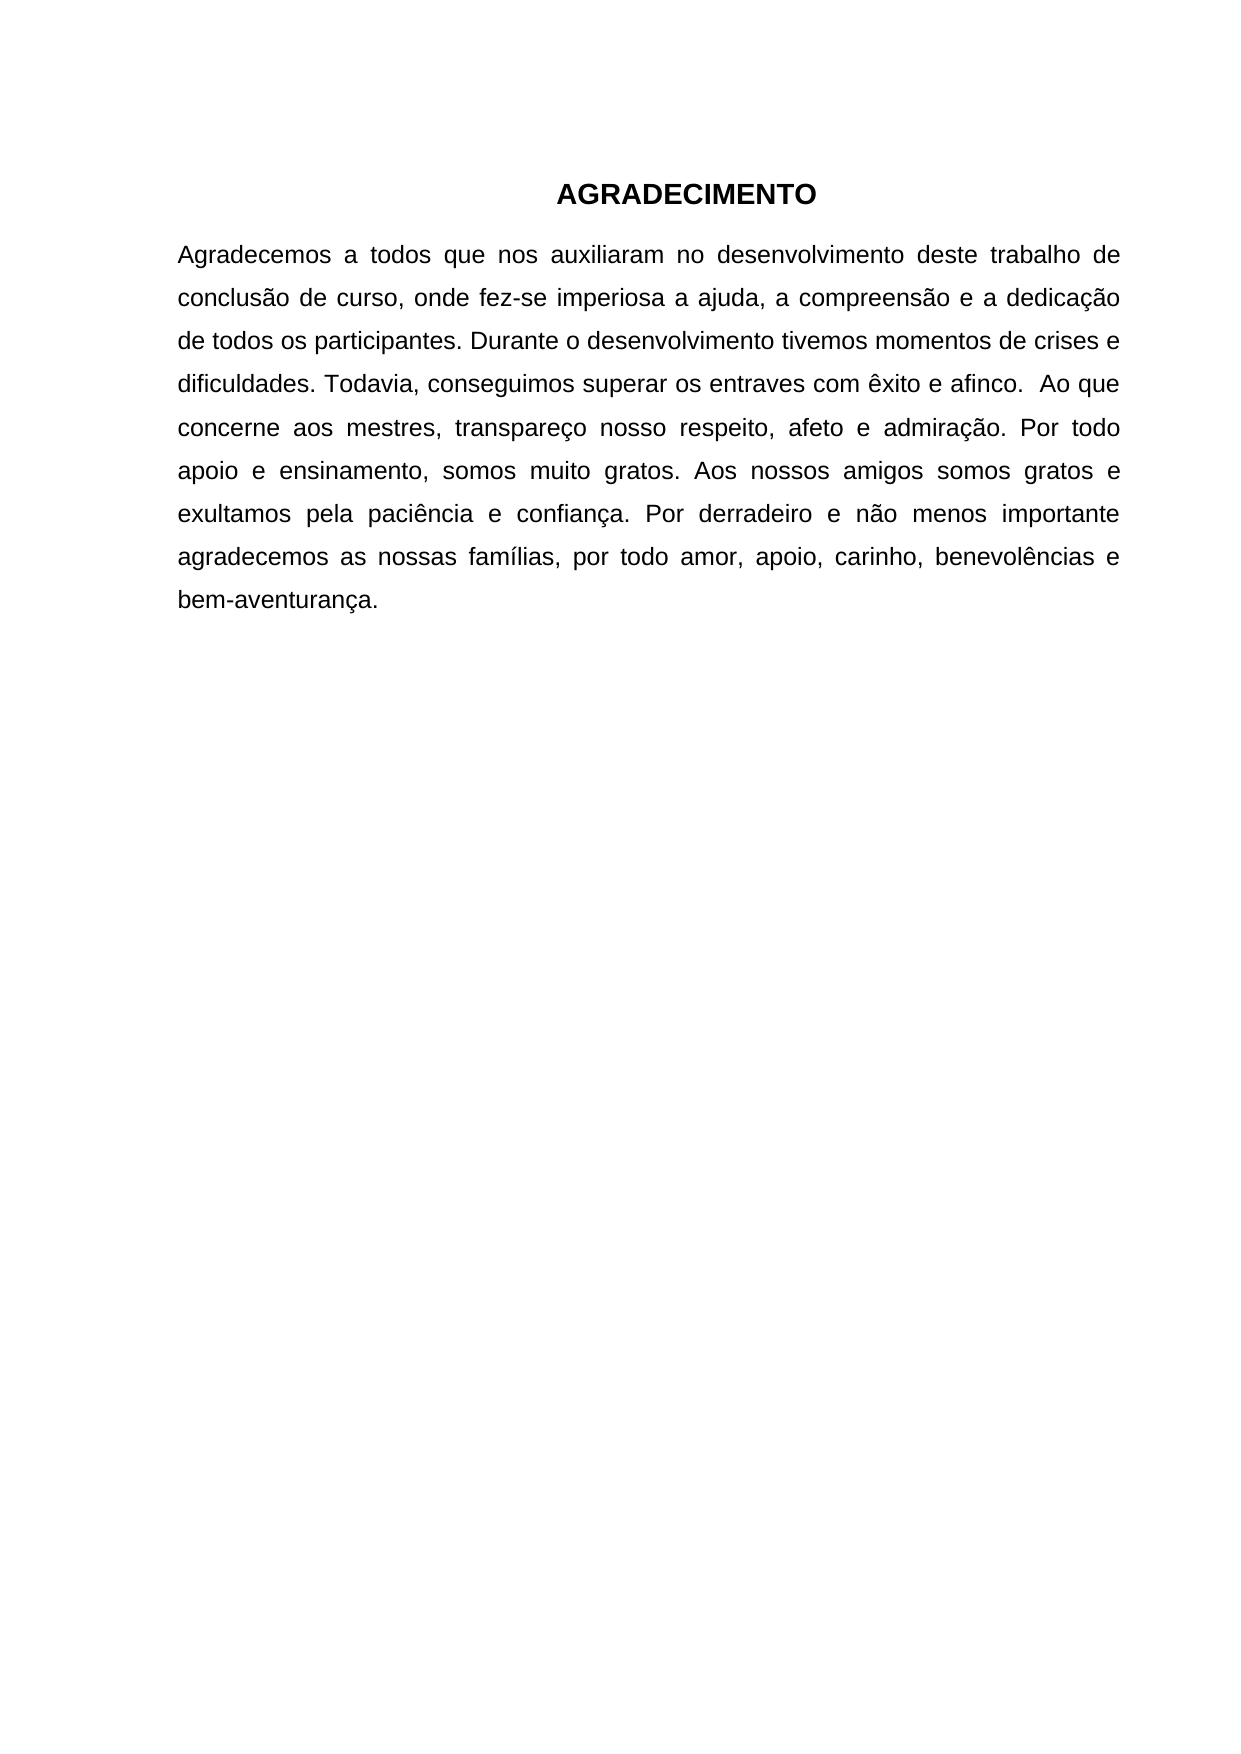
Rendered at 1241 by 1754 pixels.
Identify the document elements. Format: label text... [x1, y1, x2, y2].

text Agradecemos a todos que nos auxiliaram no desenvolvimento deste trabalho de conclusão de curso, onde fez-se imperiosa a ajuda, a compreensão e a dedicação de todos os participantes. Durante o desenvolvimento tivemos momentos de crises e dificuldades. Todavia, conseguimos superar os entraves com êxito e afinco. Ao que concerne aos mestres, transpareço nosso respeito, afeto e admiração. Por todo apoio e ensinamento, somos muito gratos. Aos nossos amigos somos gratos e exultamos pela paciência e confiança. Por derradeiro e não menos importante agradecemos as nossas famílias, por todo amor, apoio, carinho, benevolências e bem-aventurança. [177, 240, 1122, 614]
text AGRADECIMENTO [177, 177, 1122, 211]
